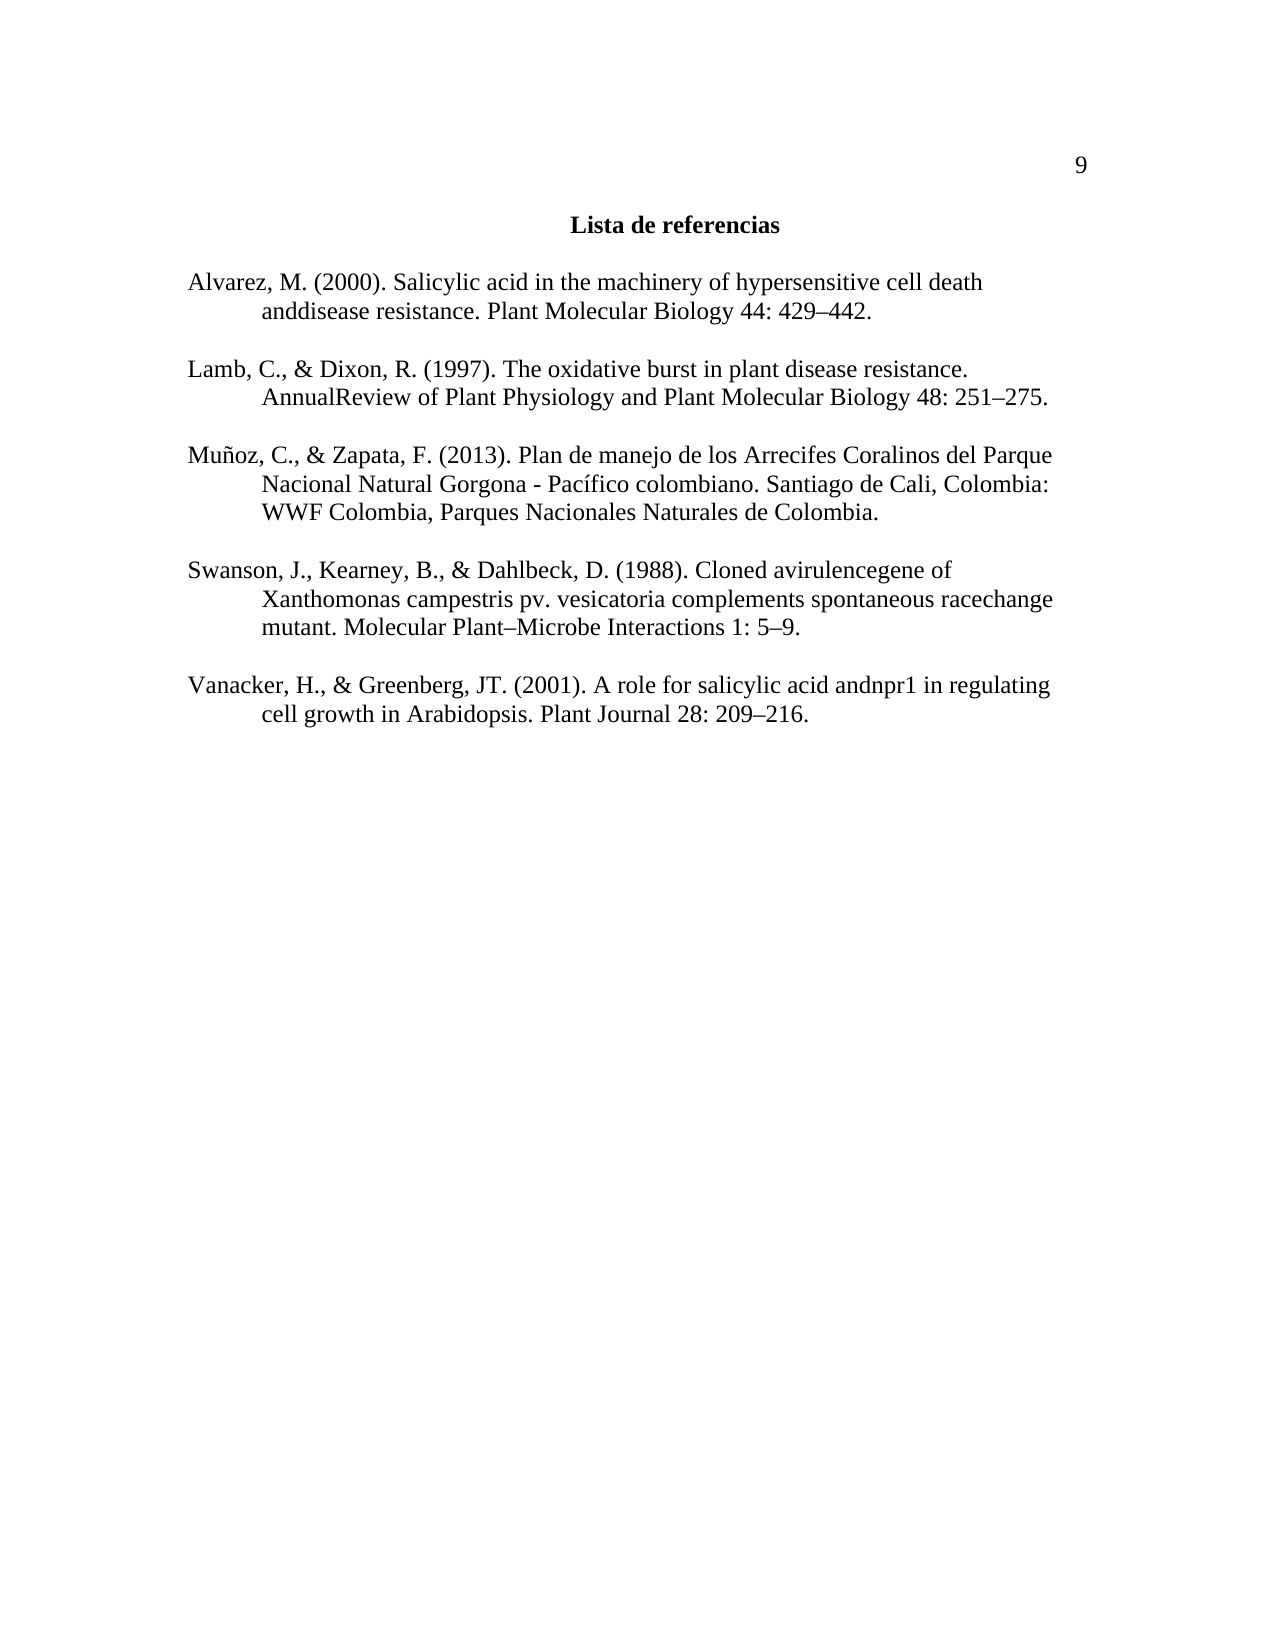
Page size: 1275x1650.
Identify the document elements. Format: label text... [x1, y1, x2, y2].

text Alvarez, M. (2000). Salicylic acid in the machinery of hypersensitive cell death anddisease resistance. Plant Molecular Biology 44: 429–442. [187, 267, 1087, 325]
text Muñoz, C., & Zapata, F. (2013). Plan de manejo de los Arrecifes Coralinos del Parque Nacional Natural Gorgona - Pacífico colombiano. Santiago de Cali, Colombia: WWF Colombia, Parques Nacionales Naturales de Colombia. [187, 440, 1087, 526]
text Swanson, J., Kearney, B., & Dahlbeck, D. (1988). Cloned avirulencegene of Xanthomonas campestris pv. vesicatoria complements spontaneous racechange mutant. Molecular Plant–Microbe Interactions 1: 5–9. [187, 555, 1087, 641]
text Vanacker, H., & Greenberg, JT. (2001). A role for salicylic acid andnpr1 in regulating cell growth in Arabidopsis. Plant Journal 28: 209–216. [187, 670, 1087, 727]
subtitle Lista de referencias [262, 210, 1087, 239]
text Lamb, C., & Dixon, R. (1997). The oxidative burst in plant disease resistance. AnnualReview of Plant Physiology and Plant Molecular Biology 48: 251–275. [187, 354, 1087, 411]
